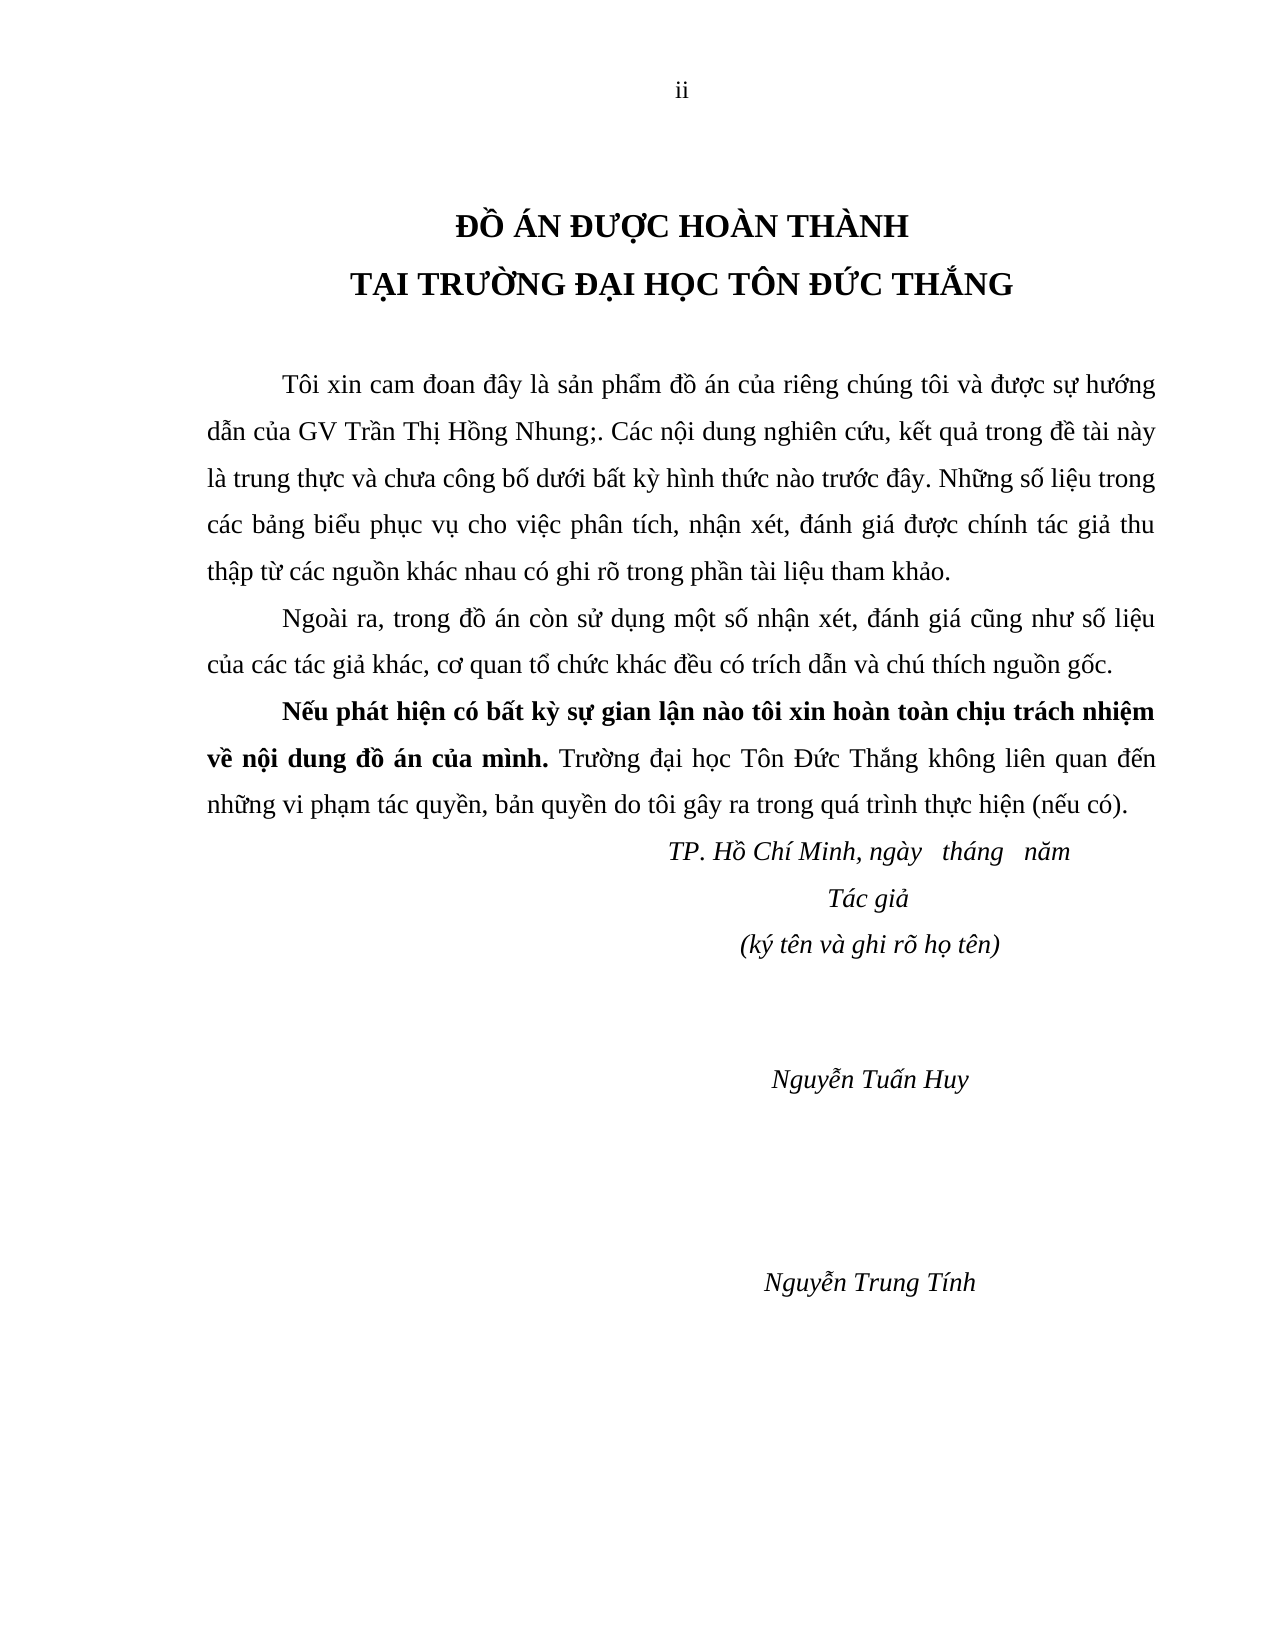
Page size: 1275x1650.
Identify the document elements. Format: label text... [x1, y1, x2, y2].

text (ký tên và ghi rõ họ tên) [207, 928, 1157, 959]
text ĐỒ ÁN ĐƯỢC HOÀN THÀNH [207, 207, 1157, 245]
text Ngoài ra, trong đồ án còn sử dụng một số nhận xét, đánh giá cũng như số liệu của các tác giả khác, cơ quan tổ chức khác đều có trích dẫn và chú thích nguồn gốc. [207, 602, 1157, 679]
text Nếu phát hiện có bất kỳ sự gian lận nào tôi xin hoàn toàn chịu trách nhiệm về nội dung đồ án của mình. Trường đại học Tôn Đức Thắng không liên quan đến những vi phạm tác quyền, bản quyền do tôi gây ra trong quá trình thực hiện (nếu có). [207, 695, 1157, 819]
text Nguyễn Trung Tính [207, 1266, 1157, 1297]
text Tôi xin cam đoan đây là sản phẩm đồ án của riêng chúng tôi và được sự hướng dẫn của GV Trần Thị Hồng Nhung;. Các nội dung nghiên cứu, kết quả trong đề tài này là trung thực và chưa công bố dưới bất kỳ hình thức nào trước đây. Những số liệu trong các bảng biểu phục vụ cho việc phân tích, nhận xét, đánh giá được chính tác giả thu thập từ các nguồn khác nhau có ghi rõ trong phần tài liệu tham khảo. [207, 368, 1157, 586]
text TẠI TRƯỜNG ĐẠI HỌC TÔN ĐỨC THẮNG [207, 264, 1157, 303]
text Tác giả [582, 882, 1157, 913]
text Nguyễn Tuấn Huy [207, 1063, 1157, 1094]
text TP. Hồ Chí Minh, ngày tháng năm [582, 835, 1157, 866]
